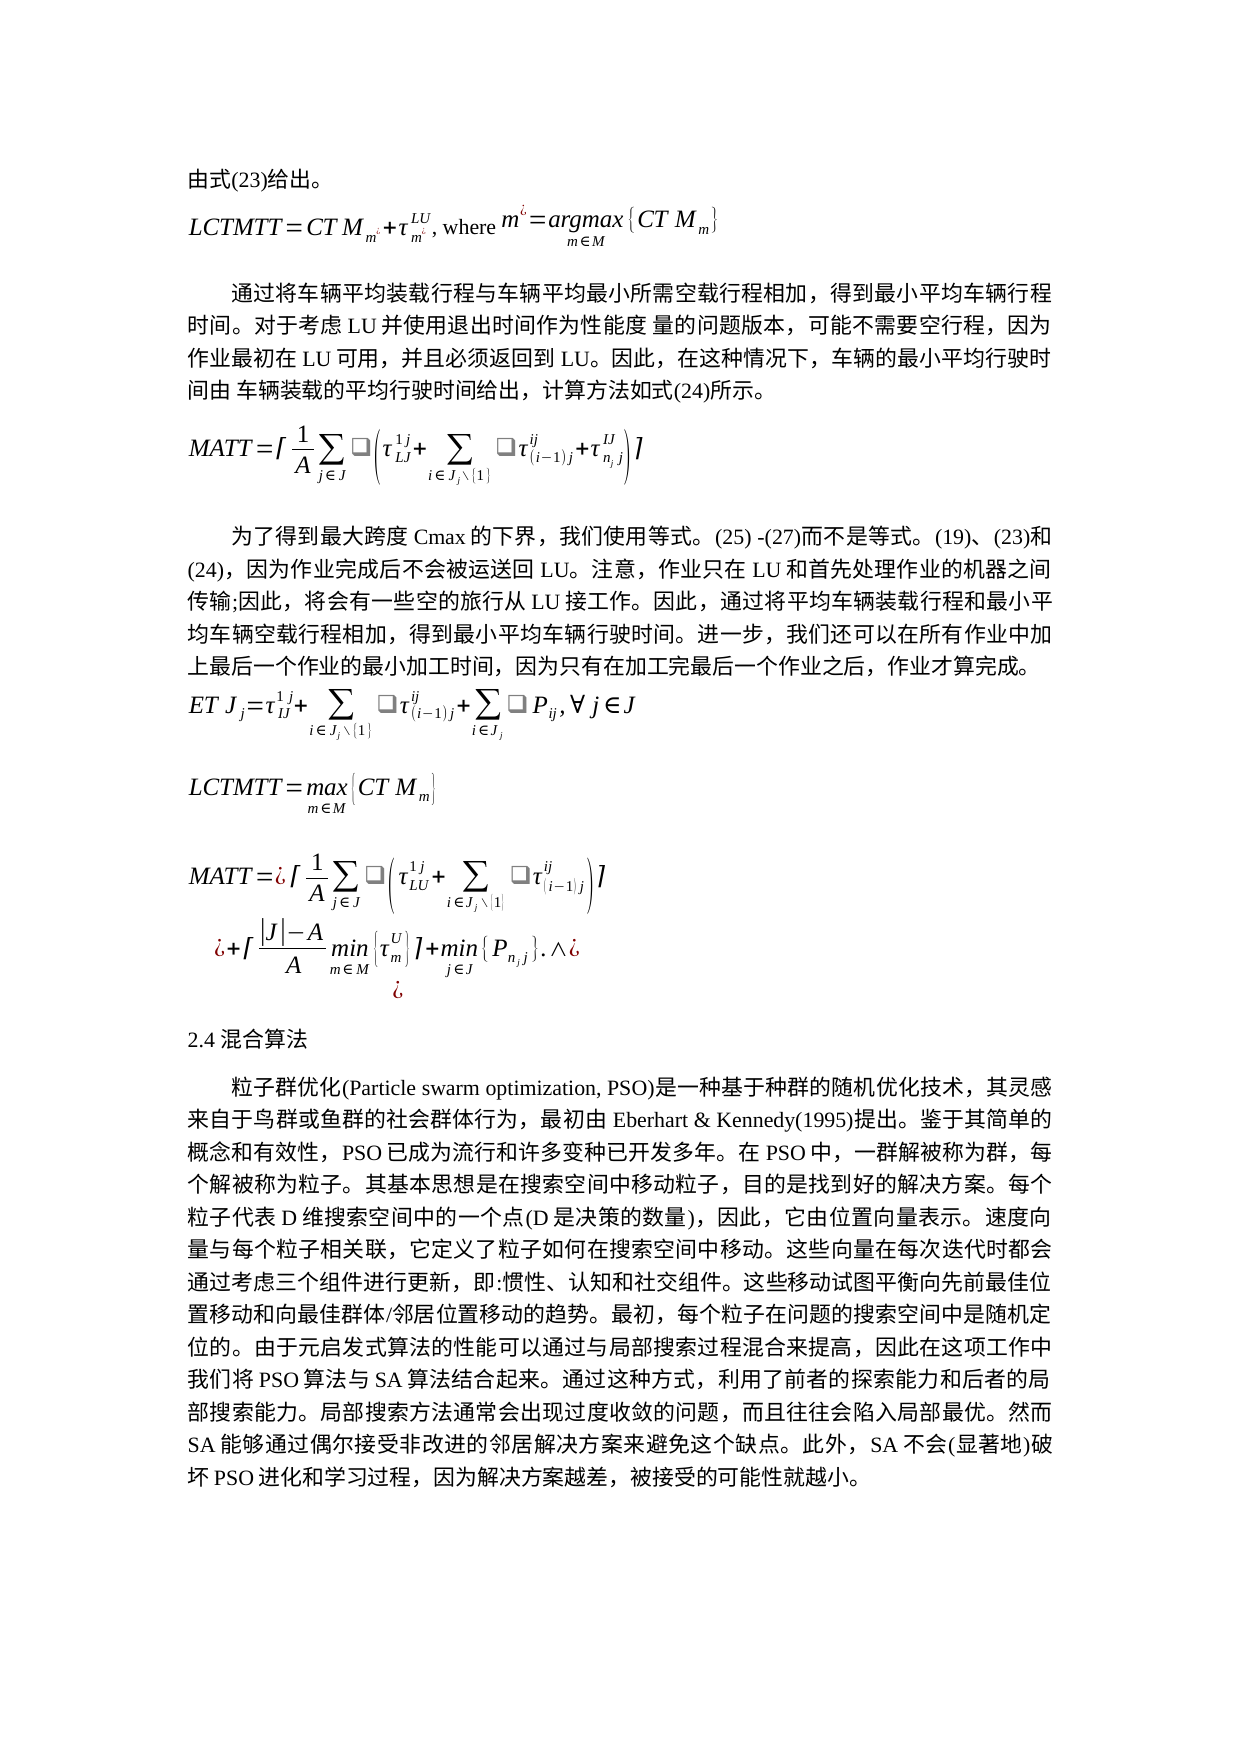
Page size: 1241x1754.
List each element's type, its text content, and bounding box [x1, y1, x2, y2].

text （26） [187, 762, 1053, 827]
text 通过将车辆平均装载行程与车辆平均最小所需空载行程相加，得到最小平均车辆行程时间。对于考虑LU并使用退出时间作为性能度 量的问题版本，可能不需要空行程，因为作业最初在LU可用，并且必须返回到LU。因此，在这种情况下，车辆的最小平均行驶时间由 车辆装载的平均行驶时间给出，计算方法如式(24)所示。 [187, 275, 1053, 405]
subtitle 2.4 混合算法 [187, 1021, 1053, 1054]
text （25） [187, 681, 1053, 746]
text , where （23） [187, 194, 1053, 259]
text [187, 162, 1053, 194]
text 为了得到最大跨度Cmax的下界，我们使用等式。(25) -(27)而不是等式。(19)、(23)和(24)，因为作业完成后不会被运送回LU。注意，作业只在LU和首先处理作业的机器之间传输;因此，将会有一些空的旅行从LU接工作。因此，通过将平均车辆装载行程和最小平均车辆空载行程相加，得到最小平均车辆行驶时间。进一步，我们还可以在所有作业中加上最后一个作业的最小加工时间，因为只有在加工完最后一个作业之后，作业才算完成。 [187, 519, 1053, 681]
text （24） [187, 405, 1053, 503]
text （27） [187, 843, 1053, 1005]
text 粒子群优化(Particle swarm optimization, PSO)是一种基于种群的随机优化技术，其灵感来自于鸟群或鱼群的社会群体行为，最初由 Eberhart & Kennedy(1995)提出。鉴于其简单的概念和有效性，PSO已成为流行和许多变种已开发多年。在PSO中，一群解被称为群，每个解被称为粒子。其基本思想是在搜索空间中移动粒子，目的是找到好的解决方案。每个粒子代表D维搜索空间中的一个点(D是决策的数量)，因此，它由位置向量表示。速度向量与每个粒子相关联，它定义了粒子如何在搜索空间中移动。这些向量在每次迭代时都会通过考虑三个组件进行更新，即:惯性、认知和社交组件。这些移动试图平衡向先前最佳位置移动和向最佳群体/邻居位置移动的趋势。最初，每个粒子在问题的搜索空间中是随机定位的。由于元启发式算法的性能可以通过与局部搜索过程混合来提高，因此在这项工作中，我们将PSO算法与SA算法结合起来。通过这种方式，利用了前者的探索能力和后者的局部搜索能力。局部搜索方法通常会出现过度收敛的问题，而且往往会陷入局部最优。然而，SA能够通过偶尔接受非改进的邻居解决方案来避免这个缺点。此外，SA不会(显著地)破坏PSO进化和学习过程，因为解决方案越差，被接受的可能性就越小。 [187, 1069, 1053, 1492]
